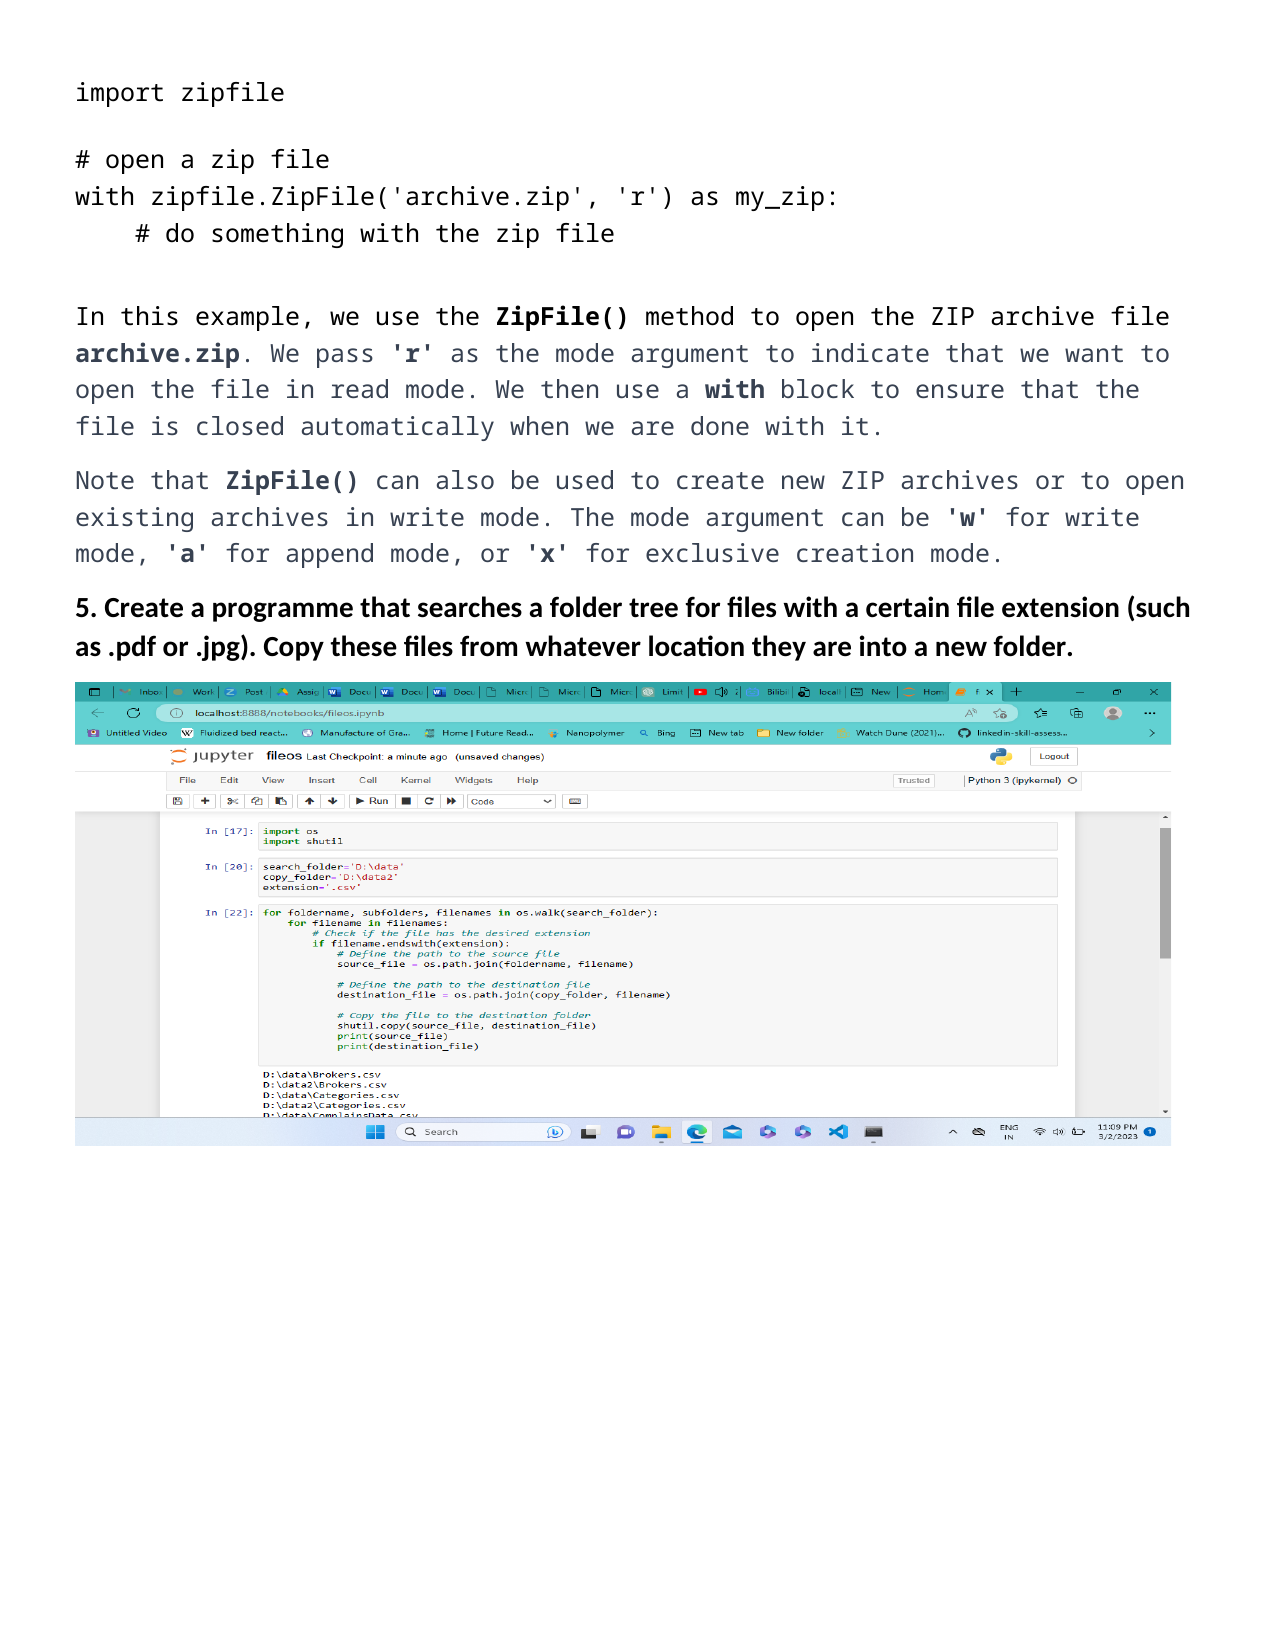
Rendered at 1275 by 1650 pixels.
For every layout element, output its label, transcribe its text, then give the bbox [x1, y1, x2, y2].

text import zipfile # open a zip file with zipfile.ZipFile('archive.zip', 'r') as my_zip: # do something with the zip file [75, 75, 1200, 280]
text Note that ZipFile() can also be used to create new ZIP archives or to open existing archives in write mode. The mode argument can be 'w' for write mode, 'a' for append mode, or 'x' for exclusive creation mode. [75, 462, 1200, 570]
text In this example, we use the ZipFile() method to open the ZIP archive file archive.zip. We pass 'r' as the mode argument to indicate that we want to open the file in read mode. We then use a with block to ensure that the file is closed automatically when we are done with it. [75, 299, 1200, 443]
text 5. Create a programme that searches a folder tree for files with a certain file extension (such as .pdf or .jpg). Copy these files from whatever location they are into a new folder. [75, 589, 1200, 663]
picture [75, 682, 1172, 1146]
